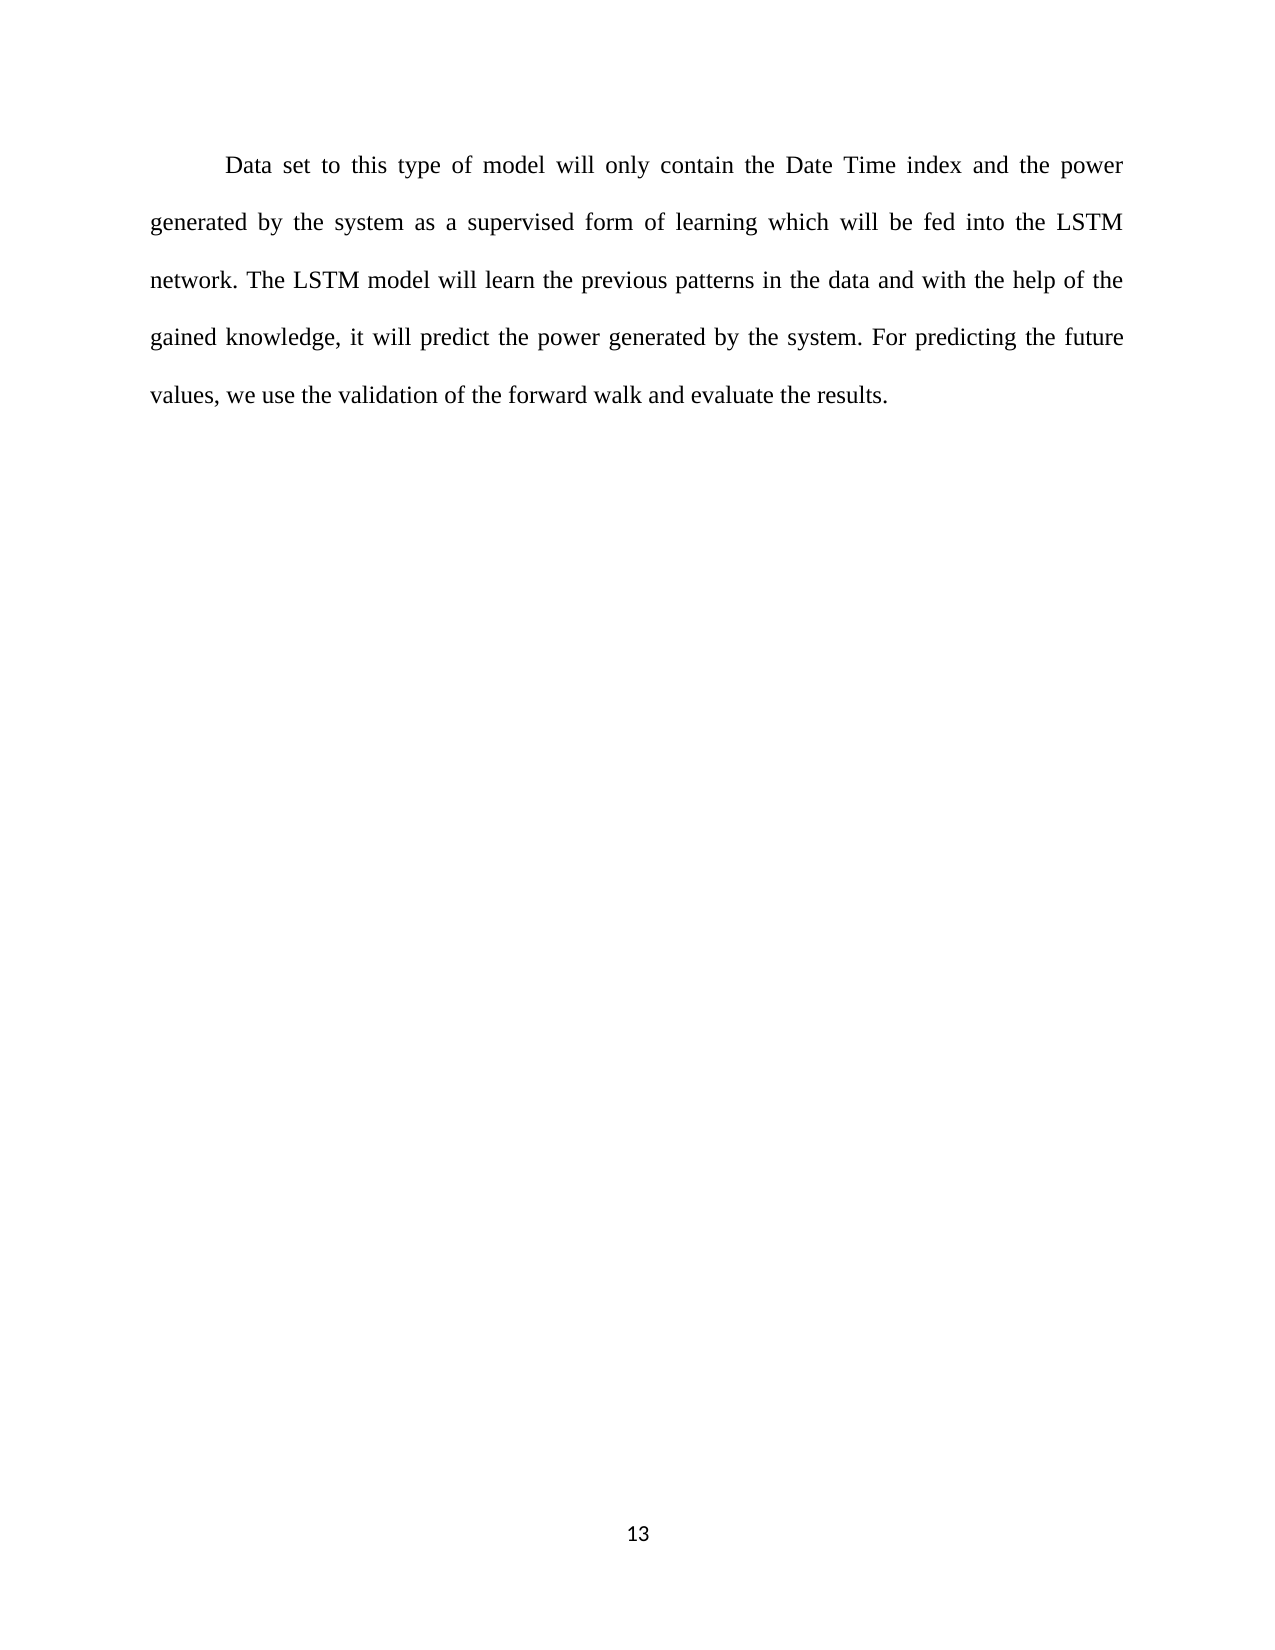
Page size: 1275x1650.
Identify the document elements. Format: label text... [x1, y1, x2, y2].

text Data set to this type of model will only contain the Date Time index and the power generated by the system as a supervised form of learning which will be fed into the LSTM network. The LSTM model will learn the previous patterns in the data and with the help of the gained knowledge, it will predict the power generated by the system. For predicting the future values, we use the validation of the forward walk and evaluate the results. [150, 150, 1125, 409]
